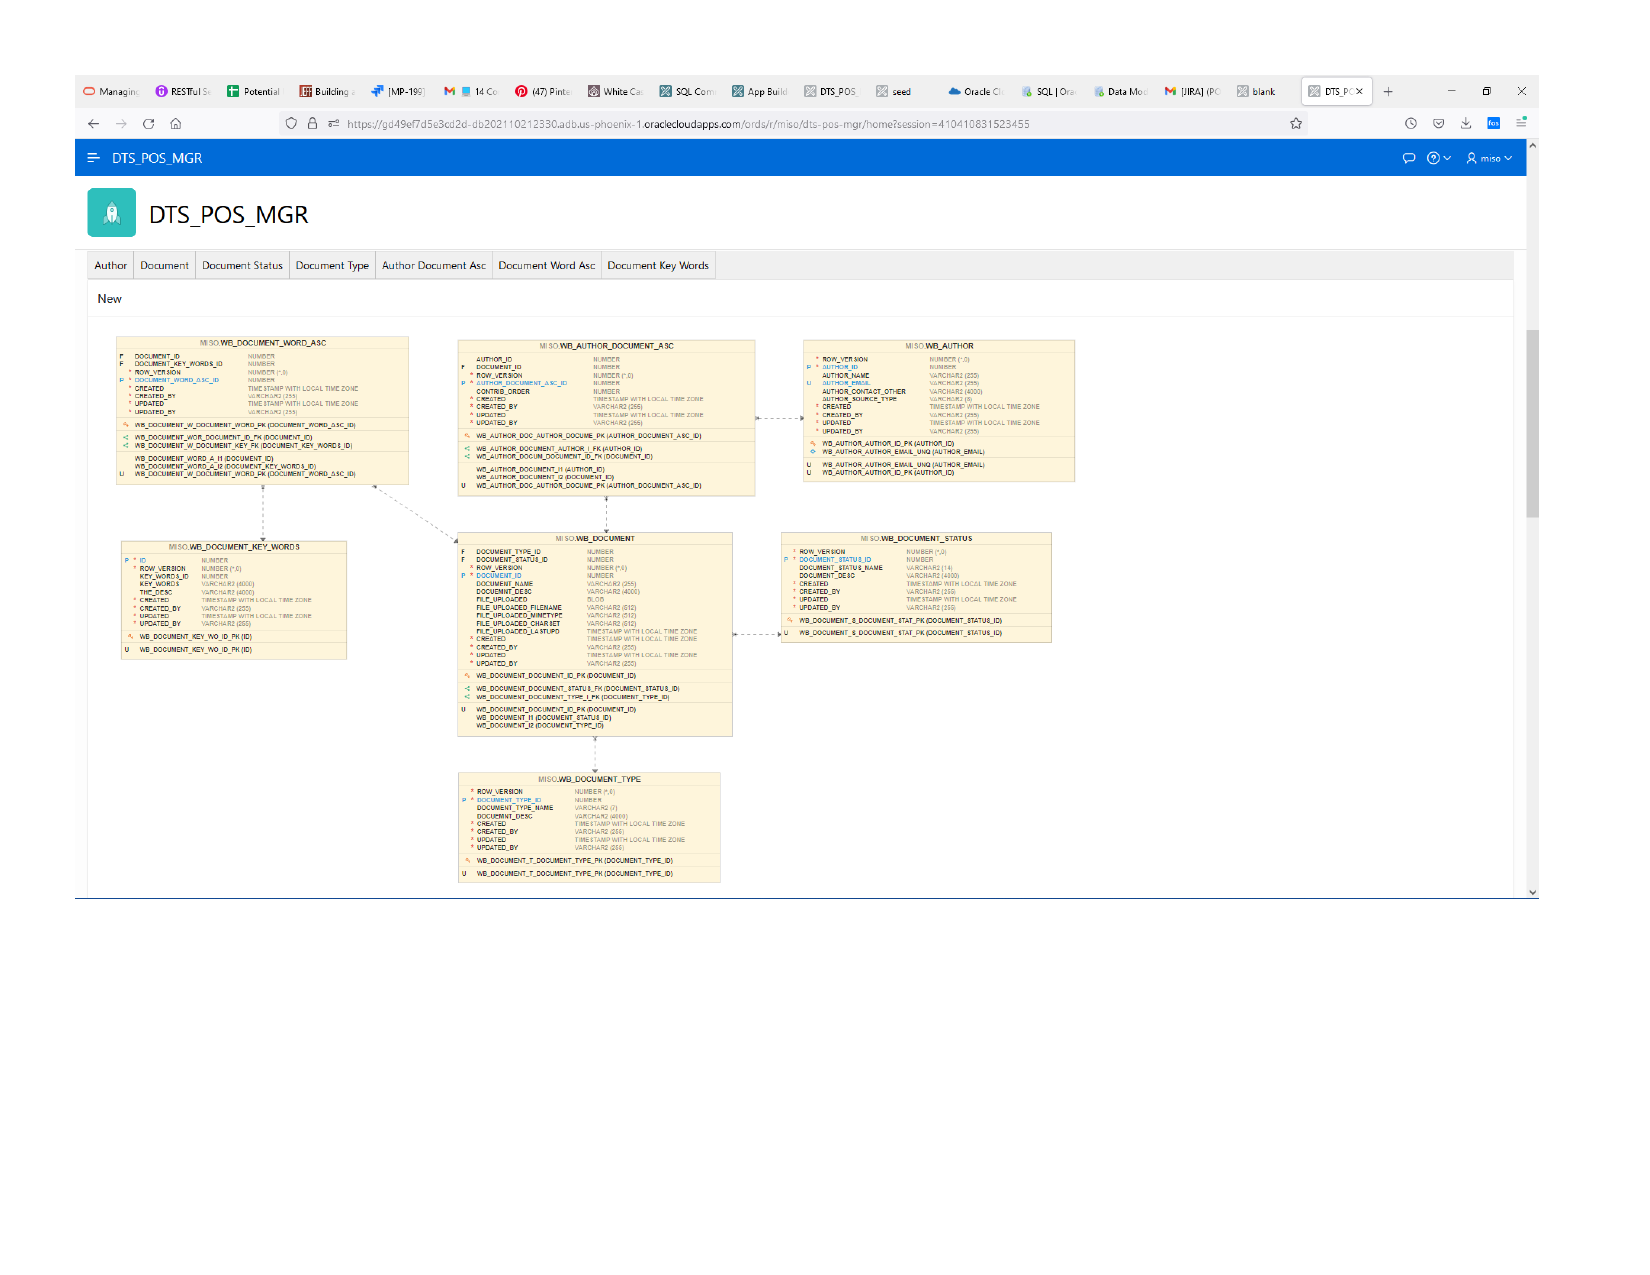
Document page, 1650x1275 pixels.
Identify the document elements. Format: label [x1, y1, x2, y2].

picture [75, 75, 1539, 899]
